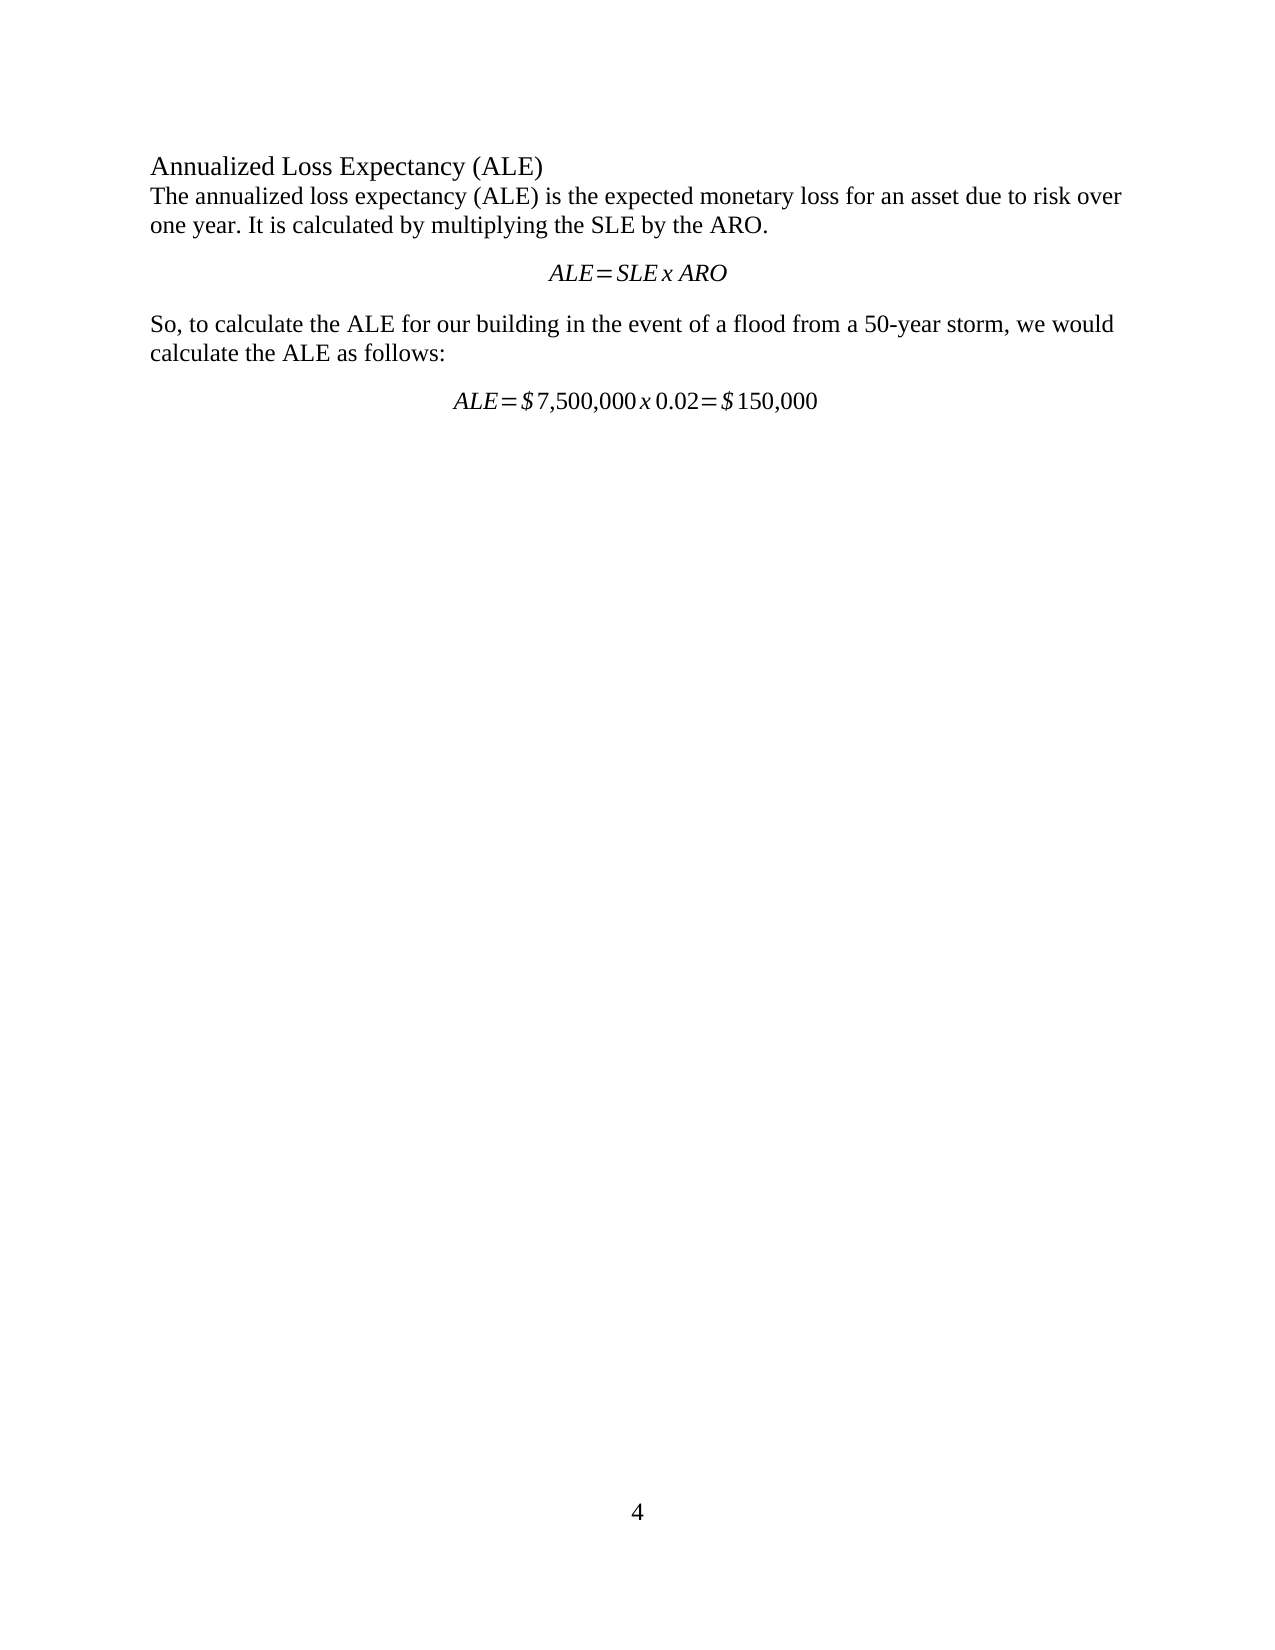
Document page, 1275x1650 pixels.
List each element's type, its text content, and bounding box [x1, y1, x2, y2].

subtitle Annualized Loss Expectancy (ALE) [150, 150, 1125, 181]
text So, to calculate the ALE for our building in the event of a flood from a 50-year storm, we would calculate the ALE as follows: [150, 309, 1125, 367]
text The annualized loss expectancy (ALE) is the expected monetary loss for an asset due to risk over one year. It is calculated by multiplying the SLE by the ARO. [150, 181, 1125, 239]
